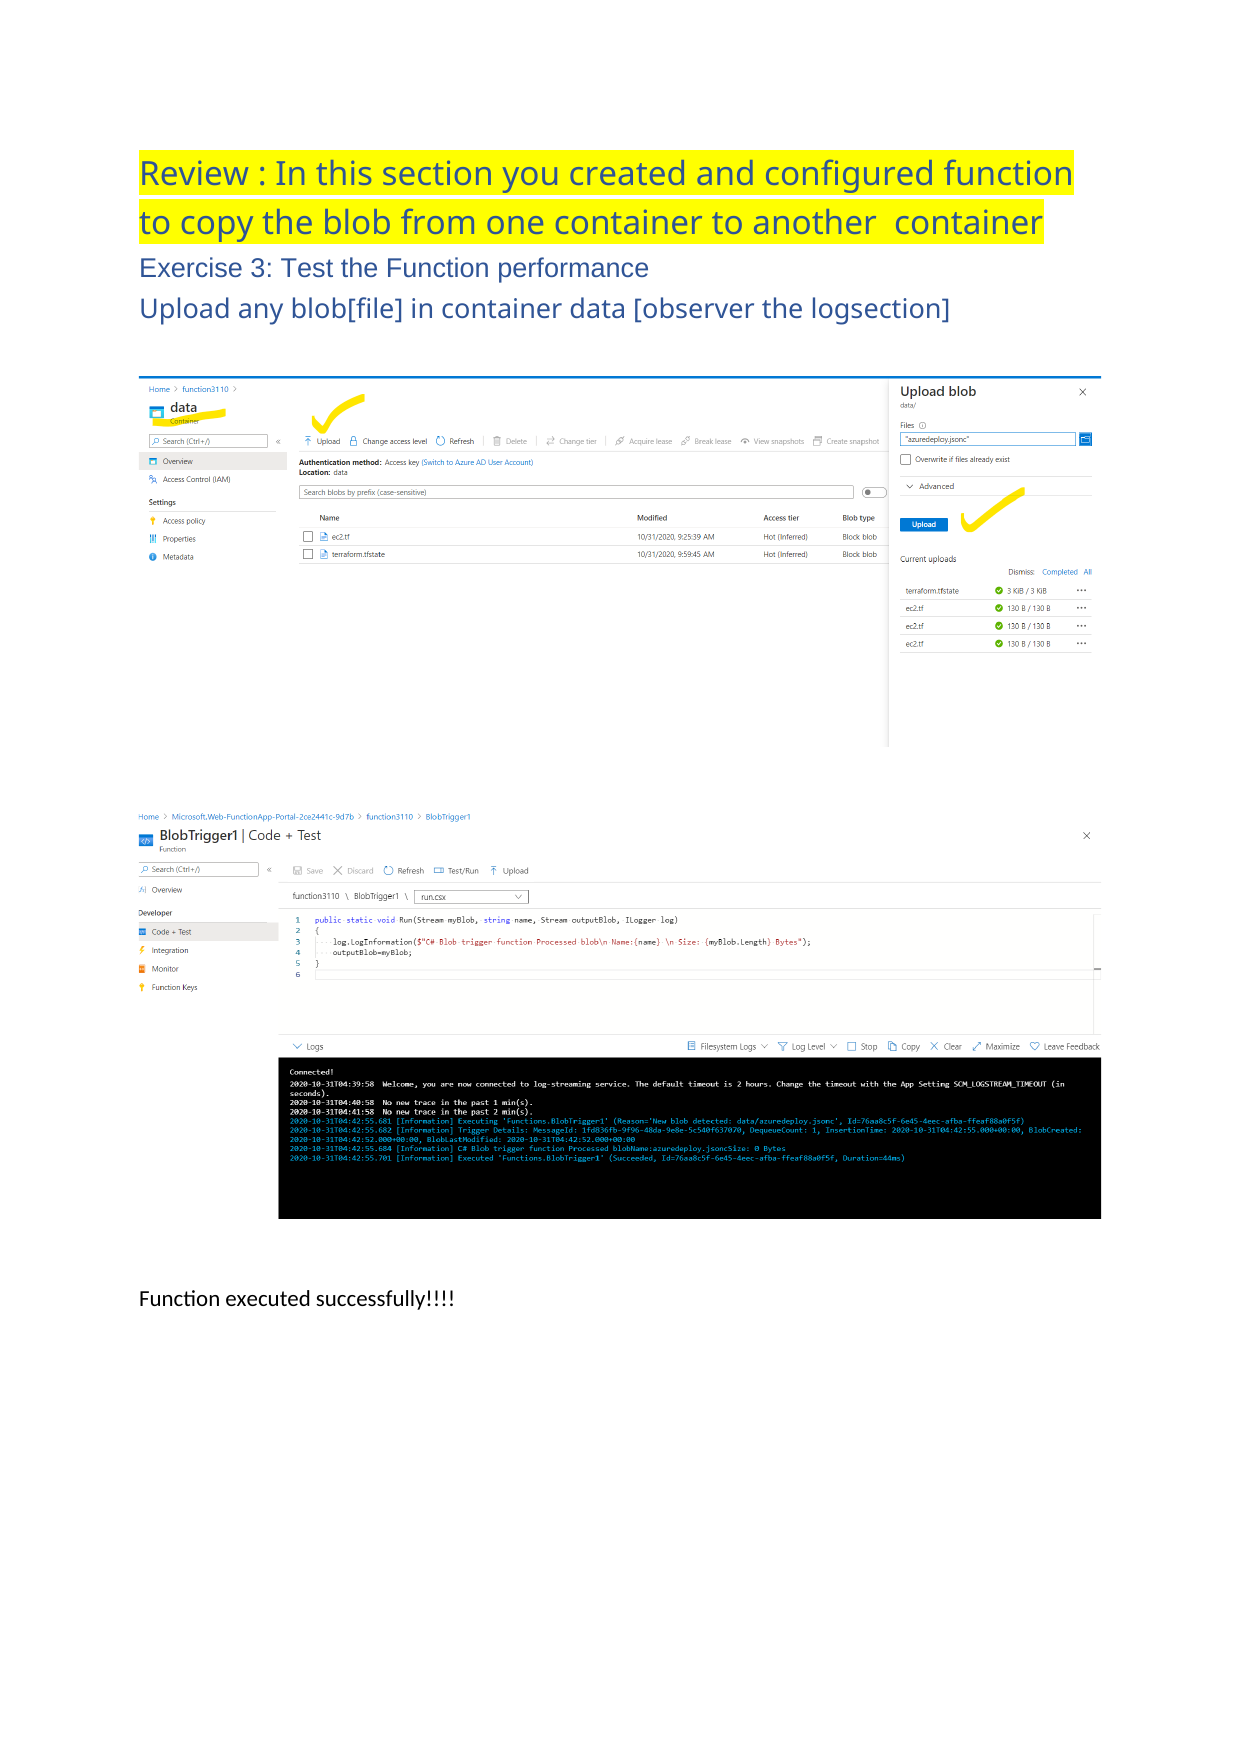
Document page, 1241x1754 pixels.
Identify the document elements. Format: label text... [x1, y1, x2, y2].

subtitle Upload any blob[file] in container data [observer the logsection] [139, 290, 1101, 327]
subtitle Review : In this section you created and configured function to copy the blob from one container to another container [139, 150, 1101, 244]
text Function executed successfully!!!! [139, 1284, 1101, 1312]
picture [138, 376, 1102, 747]
subtitle Exercise 3: Test the Function performance [139, 252, 1101, 283]
picture [138, 812, 1102, 1219]
